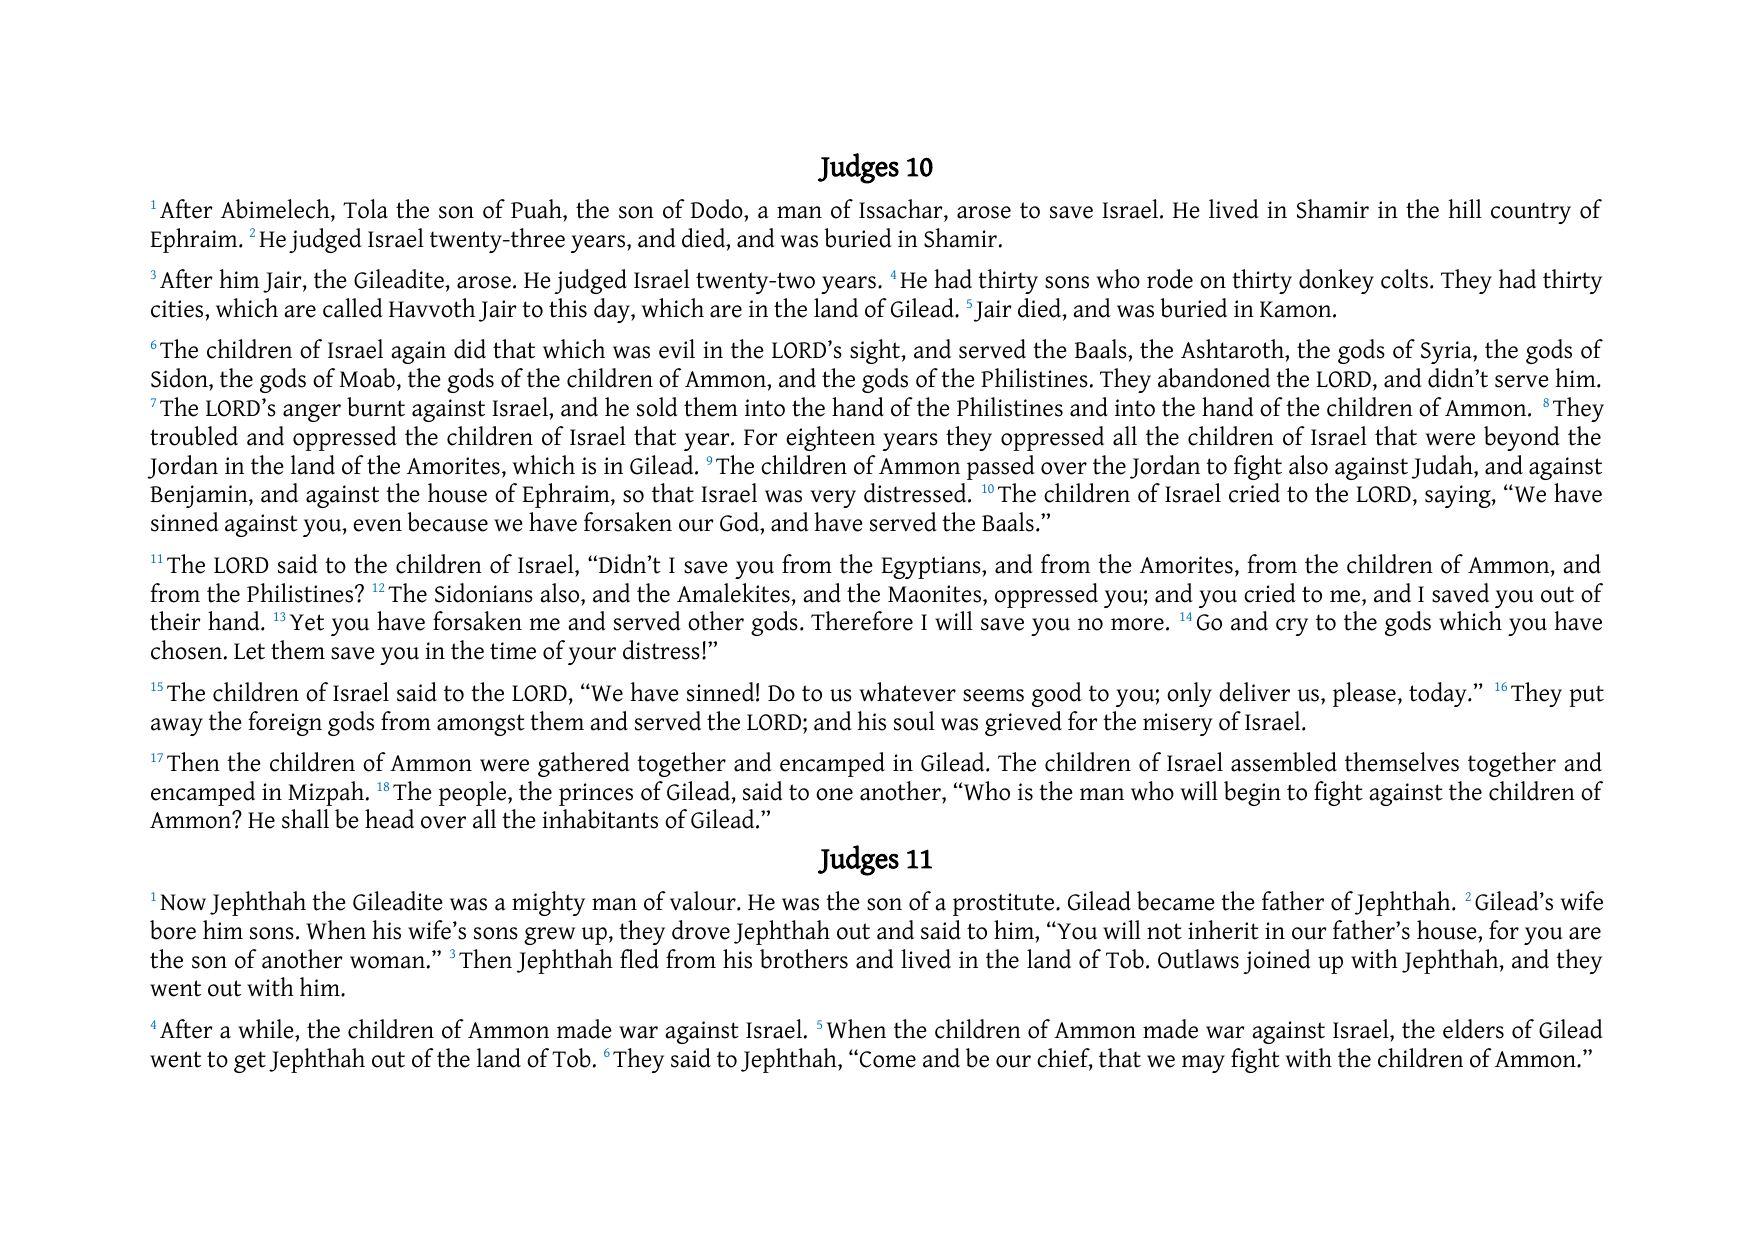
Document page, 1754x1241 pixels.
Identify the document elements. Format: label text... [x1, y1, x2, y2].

text 4 After a while, the children of Ammon made war against Israel. 5 When the children of Ammon made war against Israel, the elders of Gilead went to get Jephthah out of the land of Tob. 6 They said to Jephthah, “Come and be our chief, that we may fight with the children of Ammon.” [150, 1016, 1604, 1074]
text 1 Now Jephthah the Gileadite was a mighty man of valour. He was the son of a prostitute. Gilead became the father of Jephthah. 2 Gilead’s wife bore him sons. When his wife’s sons grew up, they drove Jephthah out and said to him, “You will not inherit in our father’s house, for you are the son of another woman.” 3 Then Jephthah fled from his brothers and lived in the land of Tob. Outlaws joined up with Jephthah, and they went out with him. [150, 888, 1604, 1004]
text 6 The children of Israel again did that which was evil in the LORD’s sight, and served the Baals, the Ashtaroth, the gods of Syria, the gods of Sidon, the gods of Moab, the gods of the children of Ammon, and the gods of the Philistines. They abandoned the LORD, and didn’t serve him. 7 The LORD’s anger burnt against Israel, and he sold them into the hand of the Philistines and into the hand of the children of Ammon. 8 They troubled and oppressed the children of Israel that year. For eighteen years they oppressed all the children of Israel that were beyond the Jordan in the land of the Amorites, which is in Gilead. 9 The children of Ammon passed over the Jordan to fight also against Judah, and against Benjamin, and against the house of Ephraim, so that Israel was very distressed. 10 The children of Israel cried to the LORD, saying, “We have sinned against you, even because we have forsaken our God, and have served the Baals.” [150, 337, 1604, 539]
text Judges 11 [150, 842, 1604, 876]
text 3 After him Jair, the Gileadite, arose. He judged Israel twenty-two years. 4 He had thirty sons who rode on thirty donkey colts. They had thirty cities, which are called Havvoth Jair to this day, which are in the land of Gilead. 5 Jair died, and was buried in Kamon. [150, 266, 1604, 324]
text 15 The children of Israel said to the LORD, “We have sinned! Do to us whatever seems good to you; only deliver us, please, today.” 16 They put away the foreign gods from amongst them and served the LORD; and his soul was grieved for the misery of Israel. [150, 679, 1604, 737]
text 1 After Abimelech, Tola the son of Puah, the son of Dodo, a man of Issachar, arose to save Israel. He lived in Shamir in the hill country of Ephraim. 2 He judged Israel twenty-three years, and died, and was buried in Shamir. [150, 196, 1604, 254]
text 11 The LORD said to the children of Israel, “Didn’t I save you from the Egyptians, and from the Amorites, from the children of Ammon, and from the Philistines? 12 The Sidonians also, and the Amalekites, and the Maonites, oppressed you; and you cried to me, and I saved you out of their hand. 13 Yet you have forsaken me and served other gods. Therefore I will save you no more. 14 Go and cry to the gods which you have chosen. Let them save you in the time of your distress!” [150, 551, 1604, 667]
text 17 Then the children of Ammon were gathered together and encamped in Gilead. The children of Israel assembled themselves together and encamped in Mizpah. 18 The people, the princes of Gilead, said to one another, “Who is the man who will begin to fight against the children of Ammon? He shall be head over all the inhabitants of Gilead.” [150, 749, 1604, 836]
text Judges 10 [150, 150, 1604, 184]
